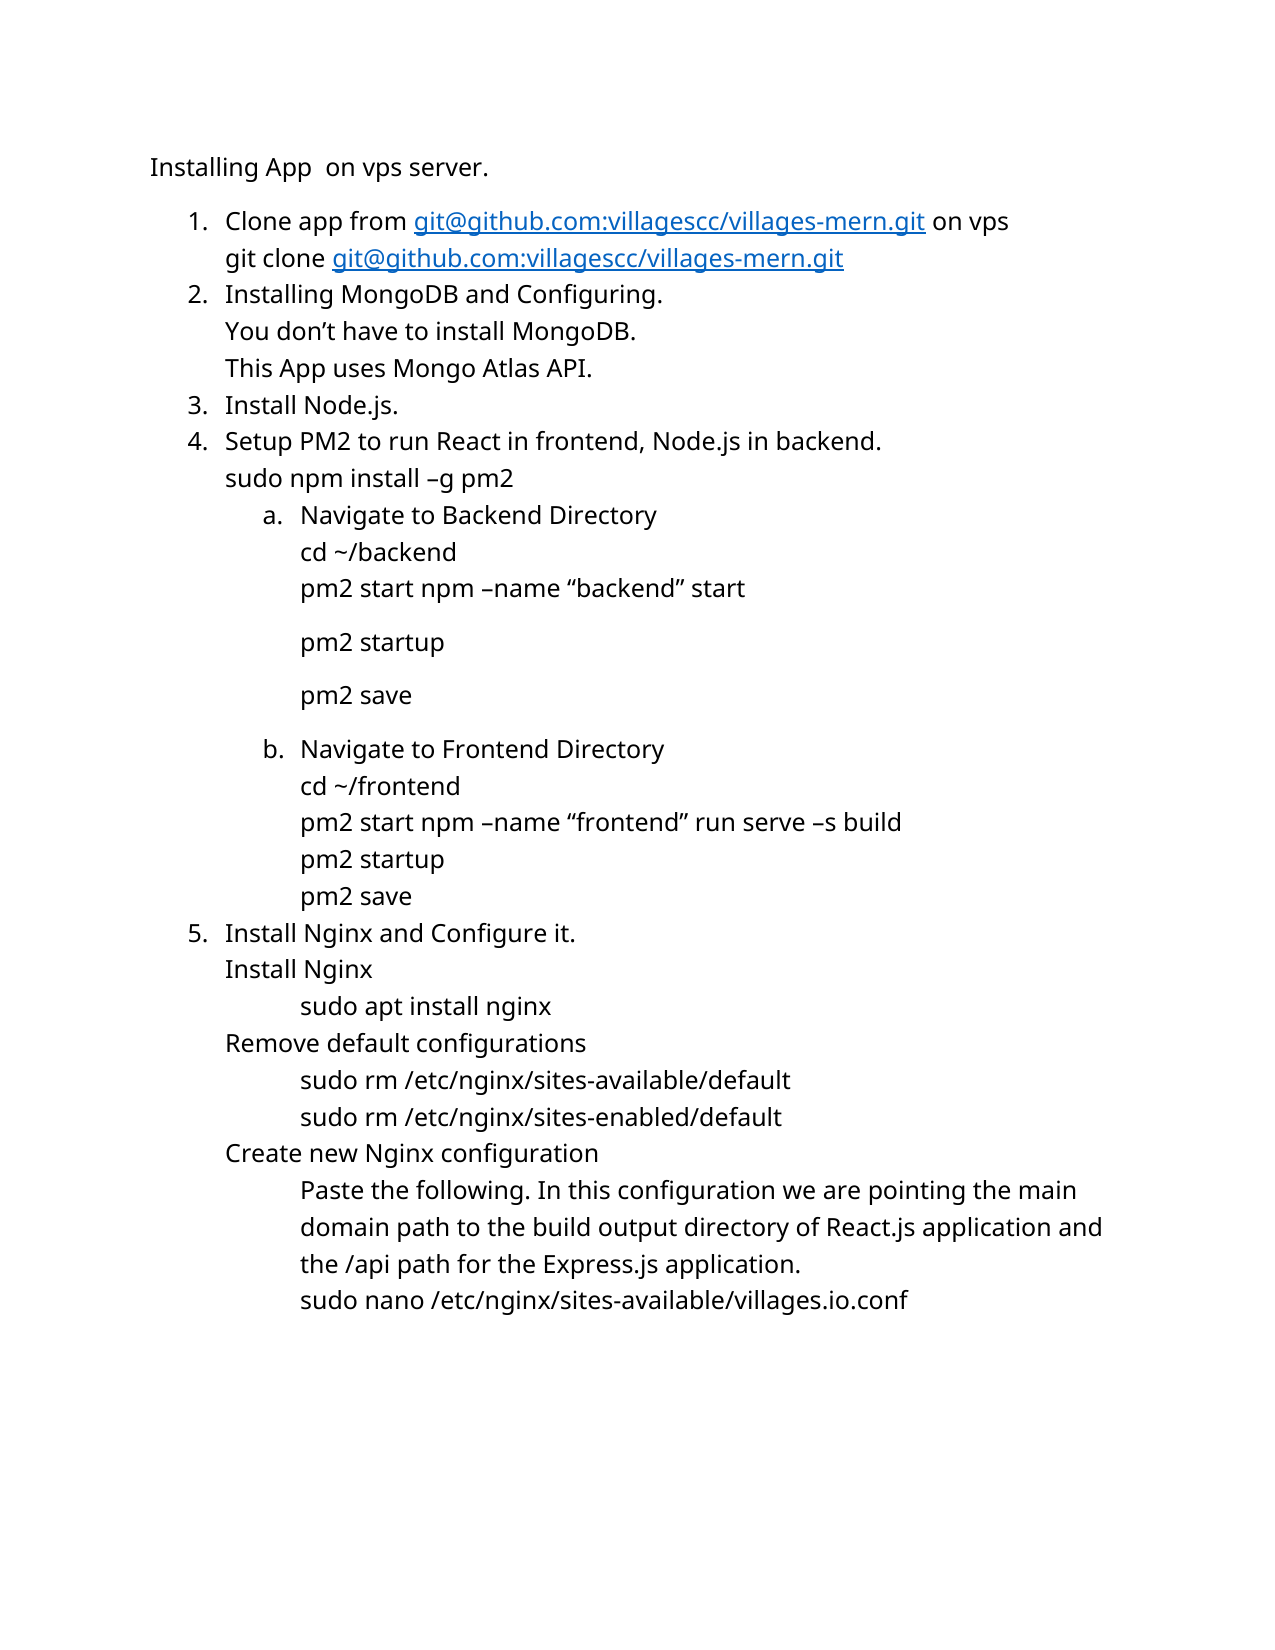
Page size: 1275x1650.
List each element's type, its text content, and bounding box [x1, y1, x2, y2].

text Installing App on vps server. [150, 150, 1125, 184]
list Paste the following. In this configuration we are pointing the main domain path to the build output directory of React.js application and the /api path for the Express.js application. [300, 1173, 1125, 1280]
list sudo apt install nginx [225, 989, 1125, 1023]
list Navigate to Backend Directory [262, 498, 1125, 532]
text pm2 startup [150, 624, 1125, 659]
list Clone app from git@github.com:villagescc/villages-mern.git on vps [187, 203, 1125, 237]
list Navigate to Frontend Directory [262, 731, 1125, 766]
list Remove default configurations [225, 1026, 1125, 1060]
list sudo npm install –g pm2 [225, 461, 1125, 495]
text pm2 save [150, 678, 1125, 712]
list Install Nginx [225, 952, 1125, 986]
list Installing MongoDB and Configuring. You don’t have to install MongoDB. This App uses Mongo Atlas API. [187, 277, 1125, 384]
list sudo rm /etc/nginx/sites-enabled/default [225, 1099, 1125, 1133]
list sudo rm /etc/nginx/sites-available/default [225, 1062, 1125, 1096]
list Setup PM2 to run React in frontend, Node.js in backend. [187, 424, 1125, 458]
list Install Node.js. [187, 387, 1125, 421]
list pm2 save [300, 878, 1125, 913]
list Create new Nginx configuration [225, 1136, 1125, 1170]
list Install Nginx and Configure it. [187, 915, 1125, 949]
list pm2 start npm –name “backend” start [300, 571, 1125, 605]
list pm2 start npm –name “frontend” run serve –s build [300, 805, 1125, 839]
list pm2 startup [300, 842, 1125, 876]
list cd ~/frontend [300, 768, 1125, 802]
list git clone git@github.com:villagescc/villages-mern.git [225, 240, 1125, 274]
list cd ~/backend [300, 534, 1125, 568]
list sudo nano /etc/nginx/sites-available/villages.io.conf [300, 1283, 1125, 1317]
